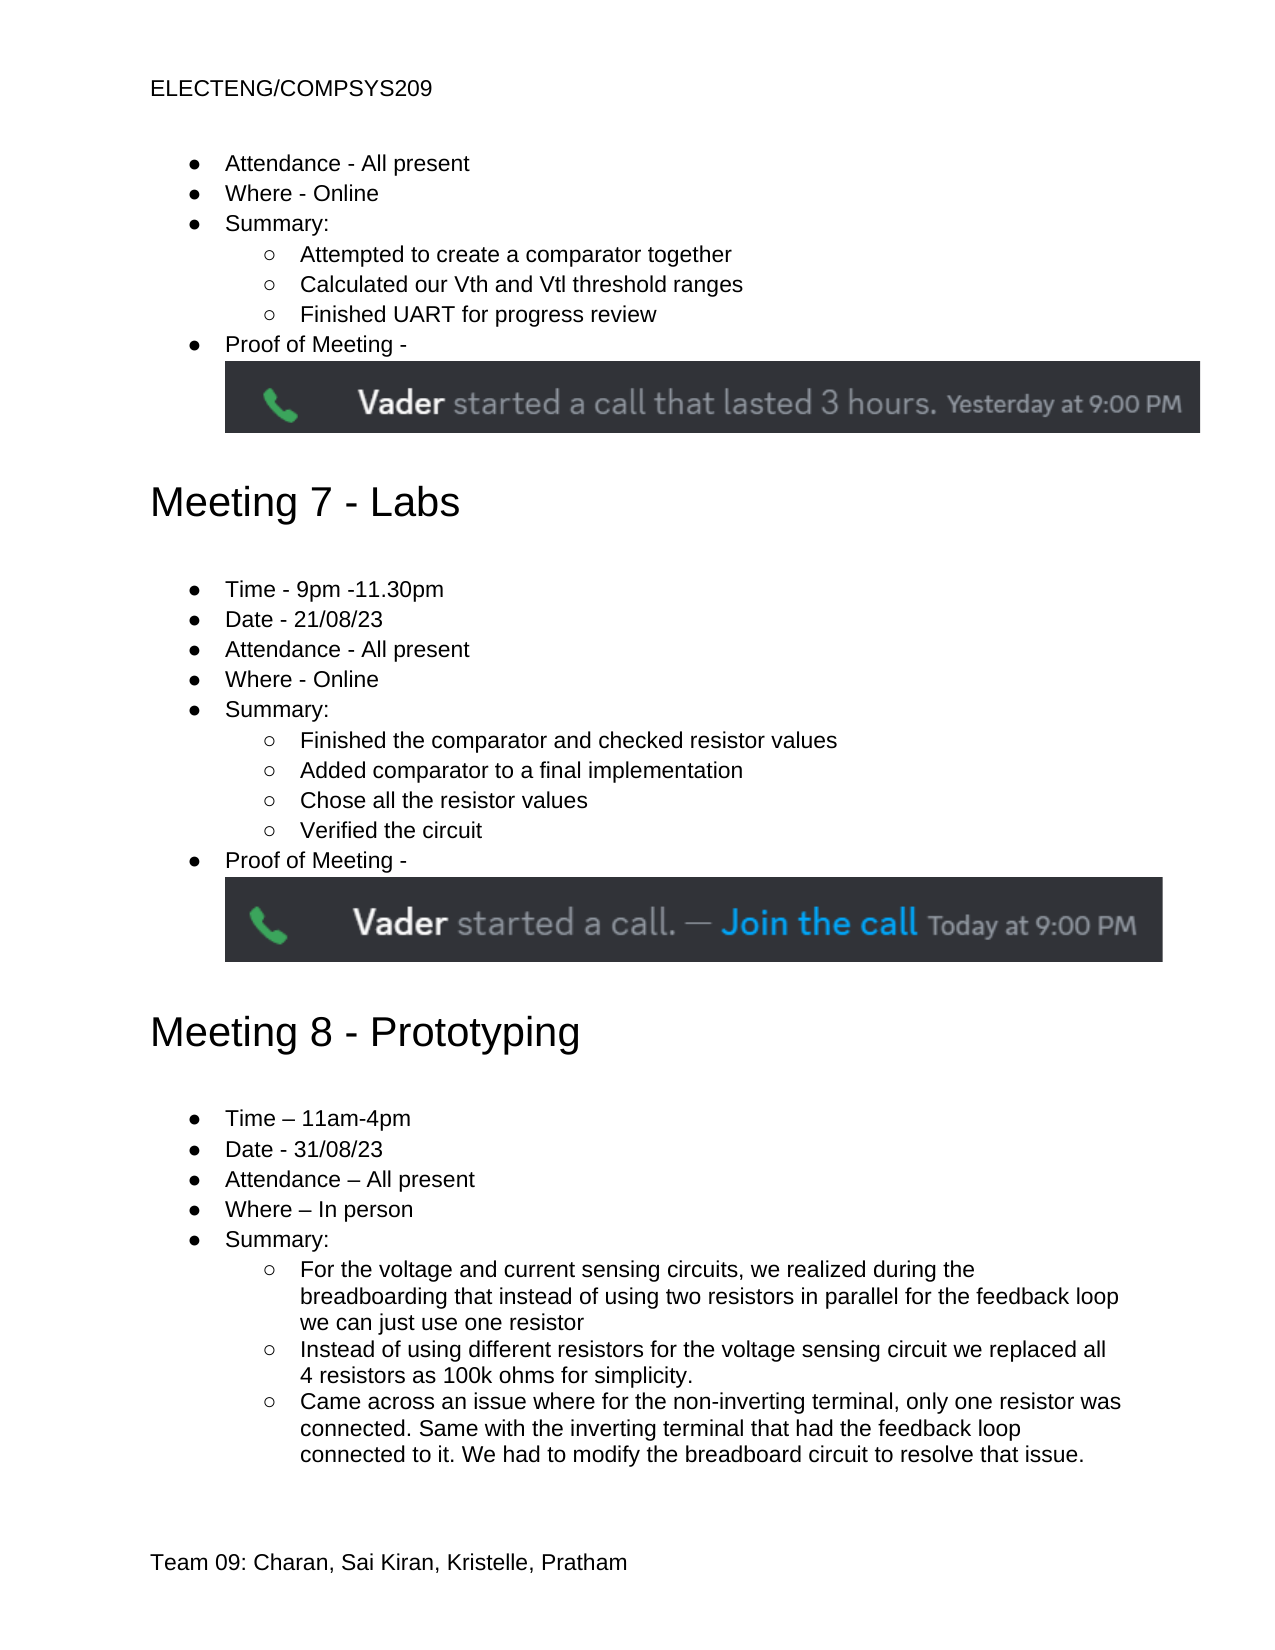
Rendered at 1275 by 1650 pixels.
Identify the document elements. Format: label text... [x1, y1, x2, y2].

list Summary: [187, 210, 1125, 237]
list Verified the circuit [262, 817, 1125, 844]
list Proof of Meeting - [187, 847, 1125, 874]
list Added comparator to a final implementation [262, 757, 1125, 783]
list Where – In person [187, 1196, 1125, 1222]
list Attempted to create a comparator together [262, 241, 1125, 267]
picture [225, 877, 1163, 962]
list Finished UART for progress review [262, 301, 1125, 327]
list Attendance - All present [187, 150, 1125, 176]
list Came across an issue where for the non-inverting terminal, only one resistor was connected. Same with the inverting terminal that had the feedback loop connected to it. We had to modify the breadboard circuit to resolve that issue. [262, 1388, 1125, 1467]
list Where - Online [187, 180, 1125, 207]
list Time - 9pm -11.30pm [187, 576, 1125, 602]
list Chose all the resistor values [262, 787, 1125, 813]
subtitle Meeting 8 - Prototyping [150, 1008, 1125, 1056]
list Date - 21/08/23 [187, 606, 1125, 632]
list For the voltage and current sensing circuits, we realized during the breadboarding that instead of using two resistors in parallel for the feedback loop we can just use one resistor [262, 1256, 1125, 1336]
list Finished the comparator and checked resistor values [262, 727, 1125, 753]
list Summary: [187, 696, 1125, 723]
list Attendance - All present [187, 636, 1125, 662]
list Instead of using different resistors for the voltage sensing circuit we replaced all 4 resistors as 100k ohms for simplicity. [262, 1336, 1125, 1388]
list Proof of Meeting - [187, 331, 1125, 358]
list Summary: [187, 1226, 1125, 1253]
list Where - Online [187, 666, 1125, 693]
list Attendance – All present [187, 1166, 1125, 1192]
list Calculated our Vth and Vtl threshold ranges [262, 271, 1125, 297]
picture [225, 361, 1200, 433]
list Time – 11am-4pm [187, 1105, 1125, 1132]
subtitle Meeting 7 - Labs [150, 478, 1125, 526]
list Date - 31/08/23 [187, 1136, 1125, 1162]
